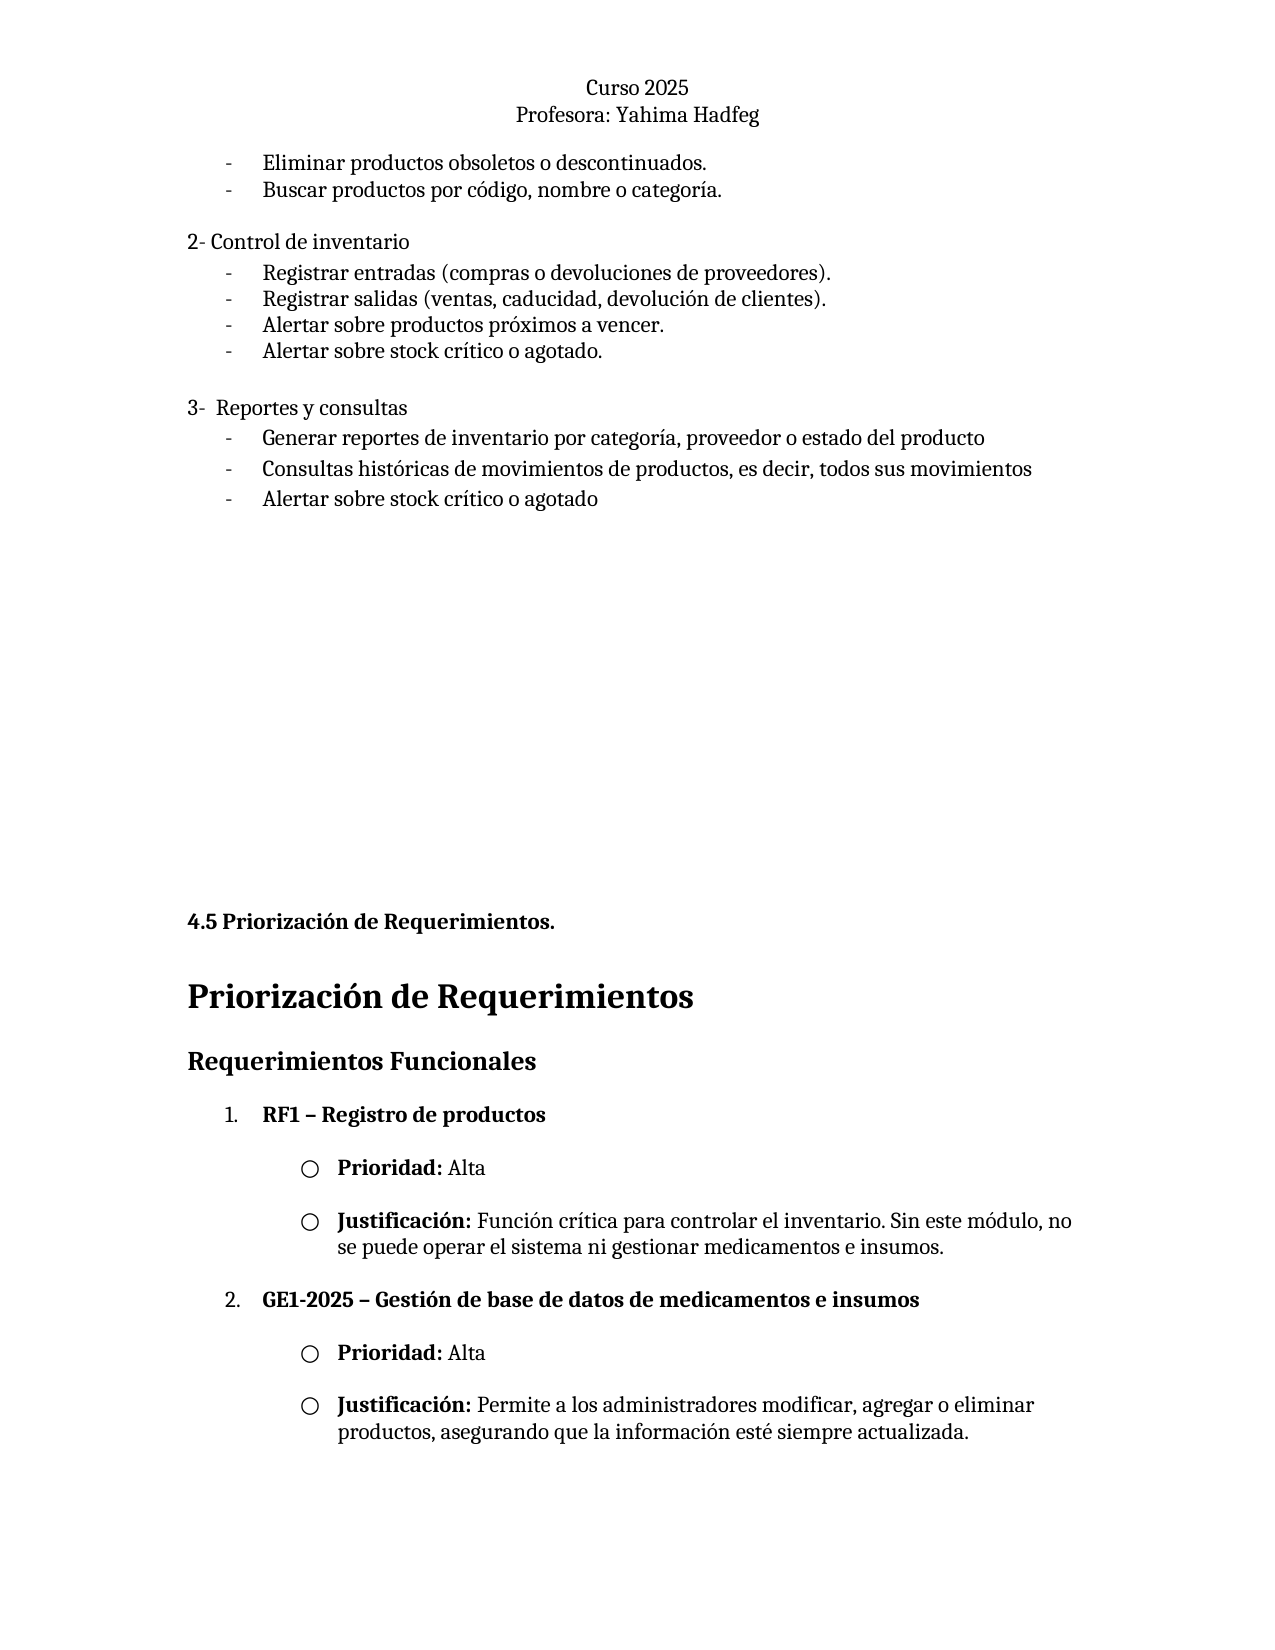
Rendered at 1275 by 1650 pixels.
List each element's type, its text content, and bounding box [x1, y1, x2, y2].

list Eliminar productos obsoletos o descontinuados. [225, 150, 1087, 176]
text 3- Reportes y consultas [187, 395, 1087, 421]
list Buscar productos por código, nombre o categoría. [225, 176, 1087, 203]
list Registrar salidas (ventas, caducidad, devolución de clientes). [225, 286, 1087, 312]
list RF1 – Registro de productos [225, 1102, 1087, 1155]
list Alertar sobre productos próximos a vencer. [225, 312, 1087, 338]
list Prioridad: Alta [300, 1339, 1087, 1392]
list Prioridad: Alta [300, 1155, 1087, 1208]
text 2- Control de inventario [187, 229, 1087, 255]
list Registrar entradas (compras o devoluciones de proveedores). [225, 259, 1087, 286]
list GE1-2025 – Gestión de base de datos de medicamentos e insumos [225, 1287, 1087, 1339]
list Generar reportes de inventario por categoría, proveedor o estado del producto [225, 425, 1087, 451]
subtitle Requerimientos Funcionales [187, 1046, 1087, 1077]
text 4.5 Priorización de Requerimientos. [187, 908, 1087, 935]
list Alertar sobre stock crítico o agotado. [225, 338, 1087, 365]
list Justificación: Permite a los administradores modificar, agregar o eliminar productos, asegurando que la información esté siempre actualizada. [300, 1392, 1087, 1471]
list Alertar sobre stock crítico o agotado [225, 486, 1087, 512]
list Justificación: Función crítica para controlar el inventario. Sin este módulo, no se puede operar el sistema ni gestionar medicamentos e insumos. [300, 1208, 1087, 1287]
subtitle Priorización de Requerimientos [187, 976, 1087, 1017]
list Consultas históricas de movimientos de productos, es decir, todos sus movimientos [225, 455, 1087, 482]
